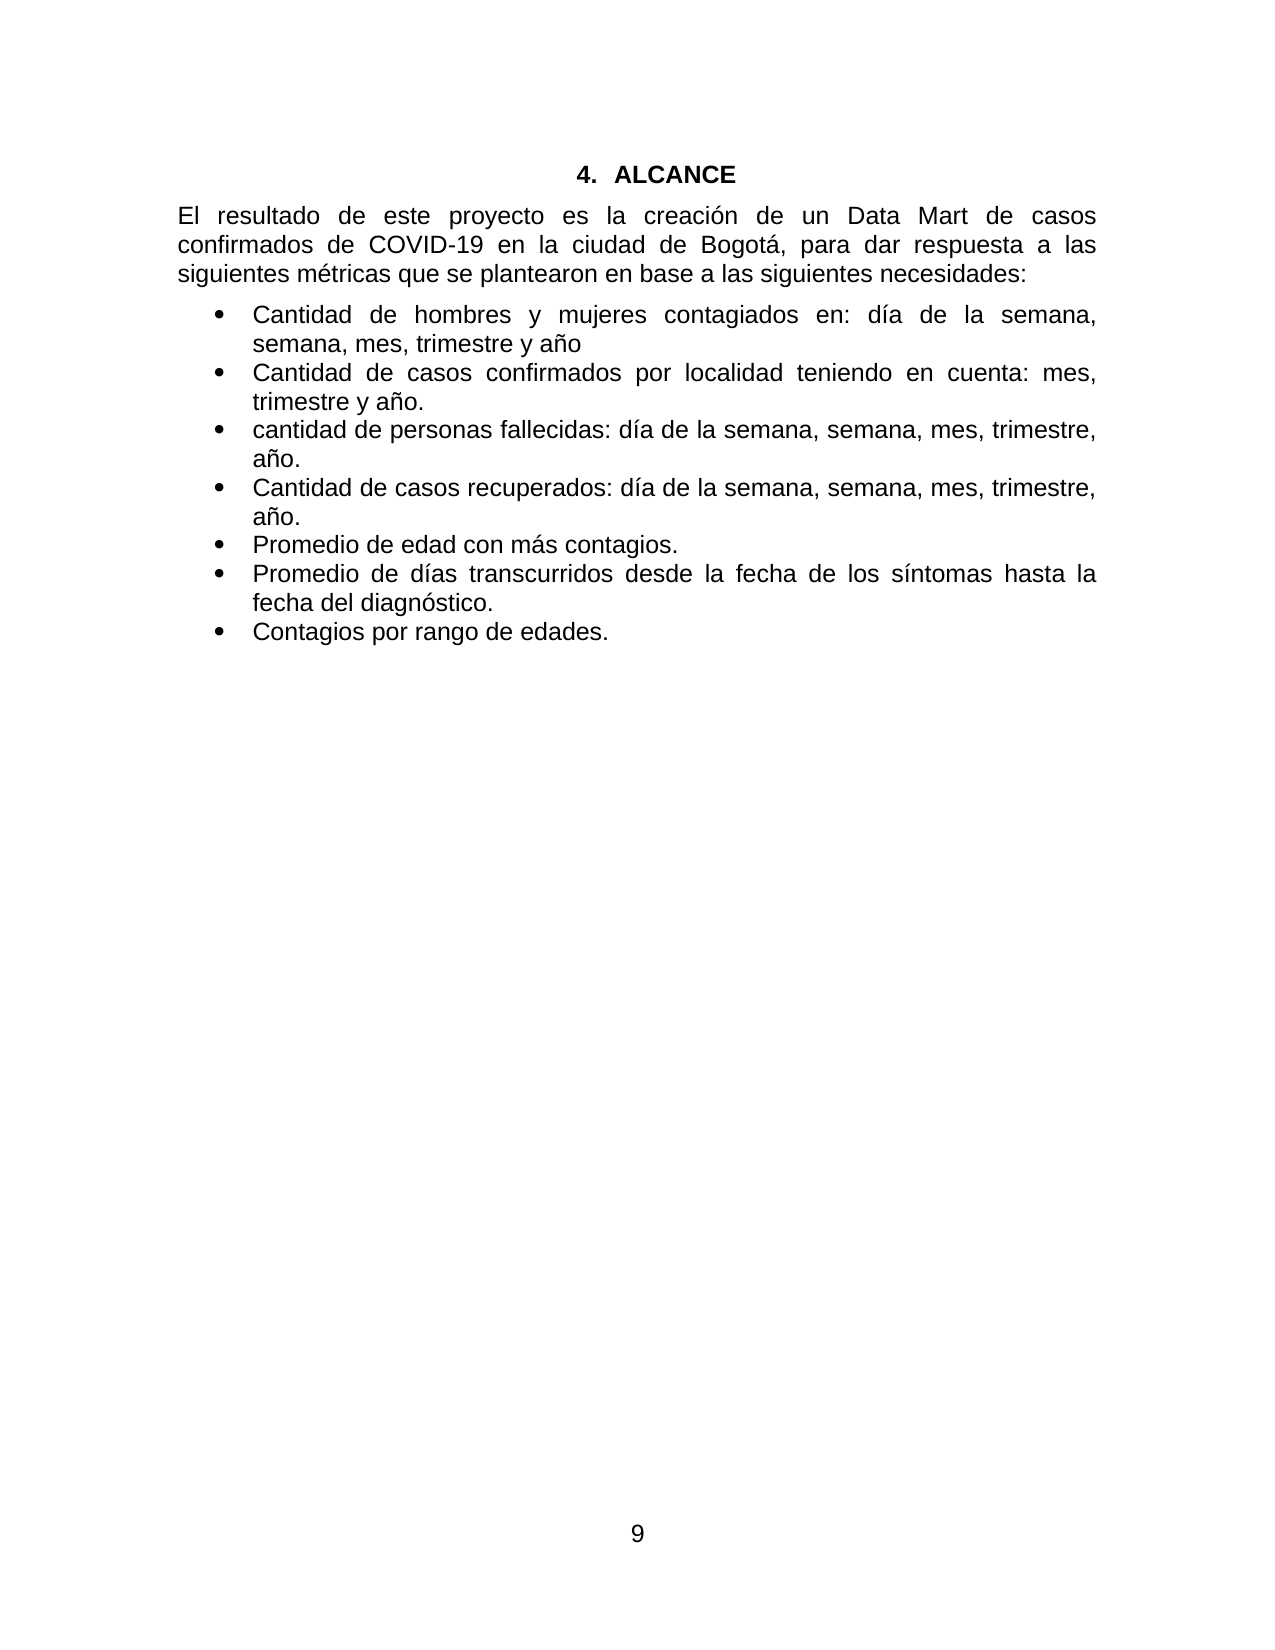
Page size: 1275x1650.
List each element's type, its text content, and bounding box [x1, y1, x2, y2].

list Promedio de edad con más contagios. [215, 531, 1098, 559]
list cantidad de personas fallecidas: día de la semana, semana, mes, trimestre, año. [215, 415, 1098, 473]
list Contagios por rango de edades. [215, 617, 1098, 646]
list Promedio de días transcurridos desde la fecha de los síntomas hasta la fecha del diagnóstico. [215, 559, 1098, 617]
list Cantidad de casos recuperados: día de la semana, semana, mes, trimestre, año. [215, 473, 1098, 531]
list Cantidad de casos confirmados por localidad teniendo en cuenta: mes, trimestre y año. [215, 358, 1098, 415]
text El resultado de este proyecto es la creación de un Data Mart de casos confirmados de COVID-19 en la ciudad de Bogotá, para dar respuesta a las siguientes métricas que se plantearon en base a las siguientes necesidades: [177, 201, 1098, 288]
subtitle ALCANCE [215, 160, 1098, 189]
list Cantidad de hombres y mujeres contagiados en: día de la semana, semana, mes, trimestre y año [215, 300, 1098, 358]
